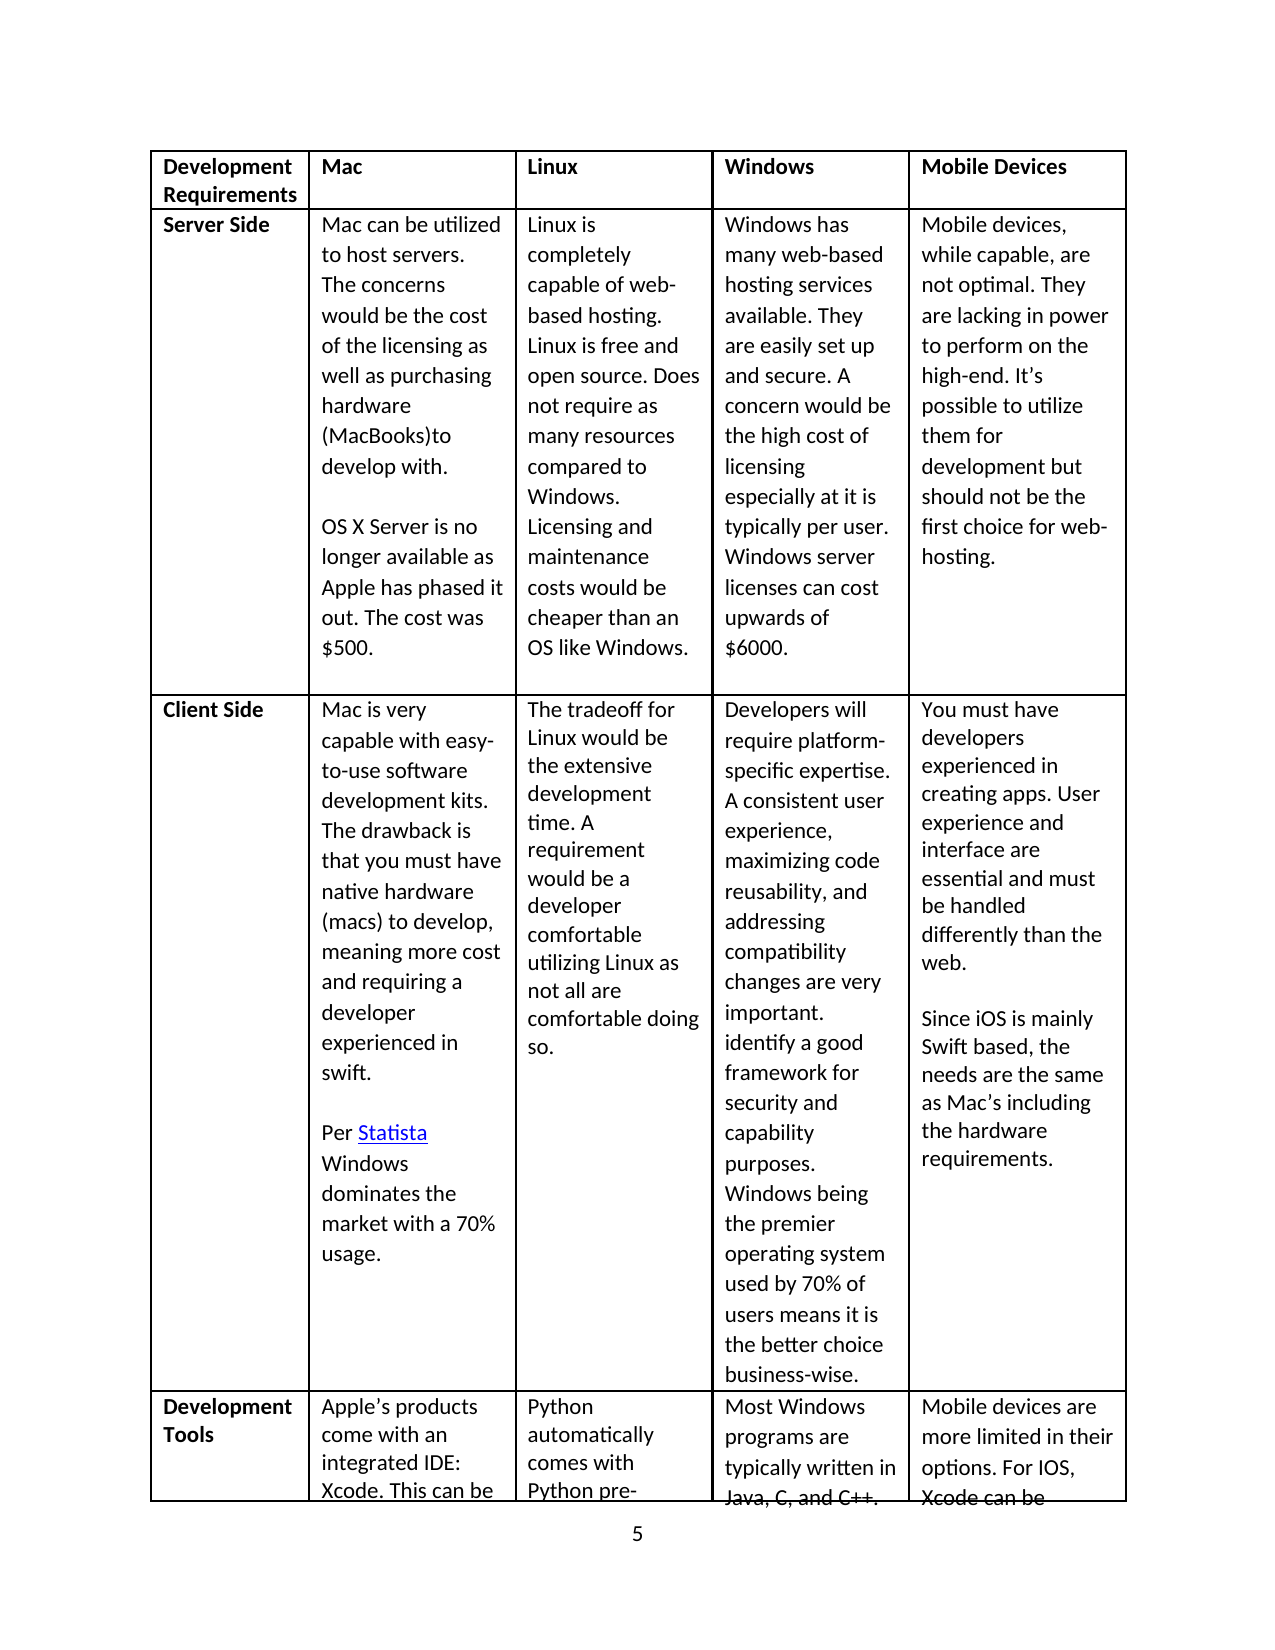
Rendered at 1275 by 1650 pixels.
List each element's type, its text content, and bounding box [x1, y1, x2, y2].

table_header Mac [310, 152, 515, 208]
table_cell Server Side [152, 210, 308, 693]
table_header Windows [714, 152, 908, 208]
table_cell Development Tools [152, 1392, 308, 1500]
table_cell Mobile devices, while capable, are not optimal. They are lacking in power to perform on the high-end. It’s possible to utilize them for development but should not be the first choice for web-hosting. [910, 210, 1125, 693]
table_cell Mac can be utilized to host servers. The concerns would be the cost of the licensing as well as purchasing hardware (MacBooks)to develop with. OS X Server is no longer available as Apple has phased it out. The cost was $500. [310, 210, 515, 693]
table_cell Developers will require platform-specific expertise. A consistent user experience, maximizing code reusability, and addressing compatibility changes are very important. identify a good framework for security and capability purposes. Windows being the premier operating system used by 70% of users means it is the better choice business-wise. [714, 696, 908, 1390]
table_cell Linux is completely capable of web-based hosting. Linux is free and open source. Does not require as many resources compared to Windows. Licensing and maintenance costs would be cheaper than an OS like Windows. [517, 210, 711, 693]
table_cell Python automatically comes with Python pre-installed on most distributions of Linux. PyCharm or IntelliJ can be used to code. Python IDEs are often free, such as Pycharm and Notepad++. For C++ development, the best option would be Eclipse as it's free, and capable. [517, 1392, 711, 1500]
table_cell Mac is very capable with easy-to-use software development kits. The drawback is that you must have native hardware (macs) to develop, meaning more cost and requiring a developer experienced in swift. Per Statista Windows dominates the market with a 70% usage. [310, 696, 515, 1390]
table_cell The tradeoff for Linux would be the extensive development time. A requirement would be a developer comfortable utilizing Linux as not all are comfortable doing so. [517, 696, 711, 1390]
table_header Development Requirements [152, 152, 308, 208]
table_cell Apple’s products come with an integrated IDE: Xcode. This can be used to code in swift. Xcode is listed as costing $99 PER developer. [310, 1392, 515, 1500]
table_header Linux [517, 152, 711, 208]
table_header Mobile Devices [910, 152, 1125, 208]
table_cell Client Side [152, 696, 308, 1390]
table_cell Windows has many web-based hosting services available. They are easily set up and secure. A concern would be the high cost of licensing especially at it is typically per user. Windows server licenses can cost upwards of $6000. [714, 210, 908, 693]
table_cell Most Windows programs are typically written in Java, C, and C++. PyCharm, Visual Studio Code, and IntelliJ are all options to code windows applications. The cost of Visual Studio starts at $45 and can increase to around $250 per user per year, depending on the features and plan purchased. [714, 1392, 908, 1500]
table_cell You must have developers experienced in creating apps. User experience and interface are essential and must be handled differently than the web. Since iOS is mainly Swift based, the needs are the same as Mac’s including the hardware requirements. [910, 696, 1125, 1390]
